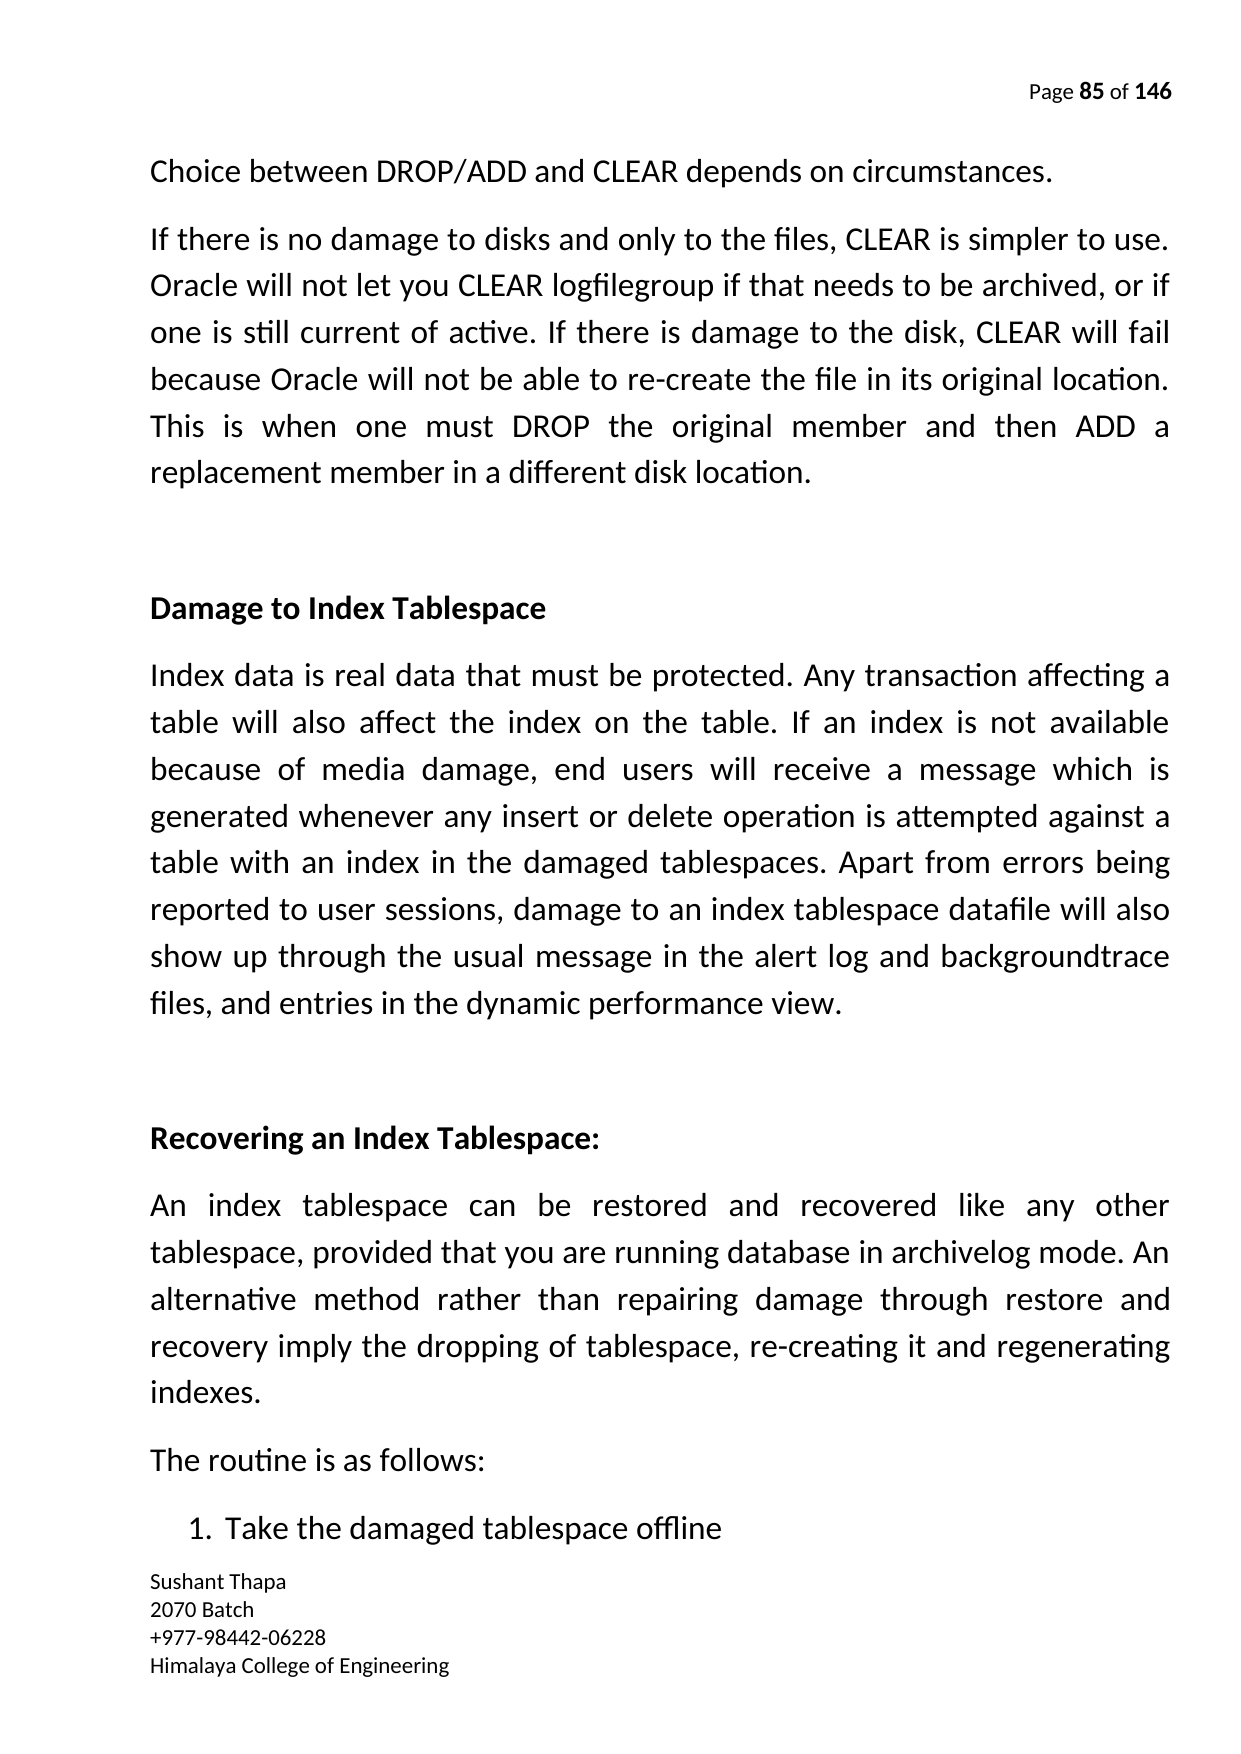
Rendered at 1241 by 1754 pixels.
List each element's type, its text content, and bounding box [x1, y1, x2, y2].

text Damage to Index Tablespace [150, 587, 1172, 627]
list Take the damaged tablespace offline [187, 1507, 1172, 1547]
text If there is no damage to disks and only to the files, CLEAR is simpler to use. Oracle will not let you CLEAR logfilegroup if that needs to be archived, or if one is still current of active. If there is damage to the disk, CLEAR will fail because Oracle will not be able to re-create the file in its original location. This is when one must DROP the original member and then ADD a replacement member in a different disk location. [150, 218, 1172, 492]
text Index data is real data that must be protected. Any transaction affecting a table will also affect the index on the table. If an index is not available because of media damage, end users will receive a message which is generated whenever any insert or delete operation is attempted against a table with an index in the damaged tablespaces. Apart from errors being reported to user sessions, damage to an index tablespace datafile will also show up through the usual message in the alert log and backgroundtrace files, and entries in the dynamic performance view. [150, 654, 1172, 1022]
text An index tablespace can be restored and recovered like any other tablespace, provided that you are running database in archivelog mode. An alternative method rather than repairing damage through restore and recovery imply the dropping of tablespace, re-creating it and regenerating indexes. [150, 1184, 1172, 1412]
text The routine is as follows: [150, 1439, 1172, 1480]
text Choice between DROP/ADD and CLEAR depends on circumstances. [150, 150, 1172, 191]
text Recovering an Index Tablespace: [150, 1117, 1172, 1158]
